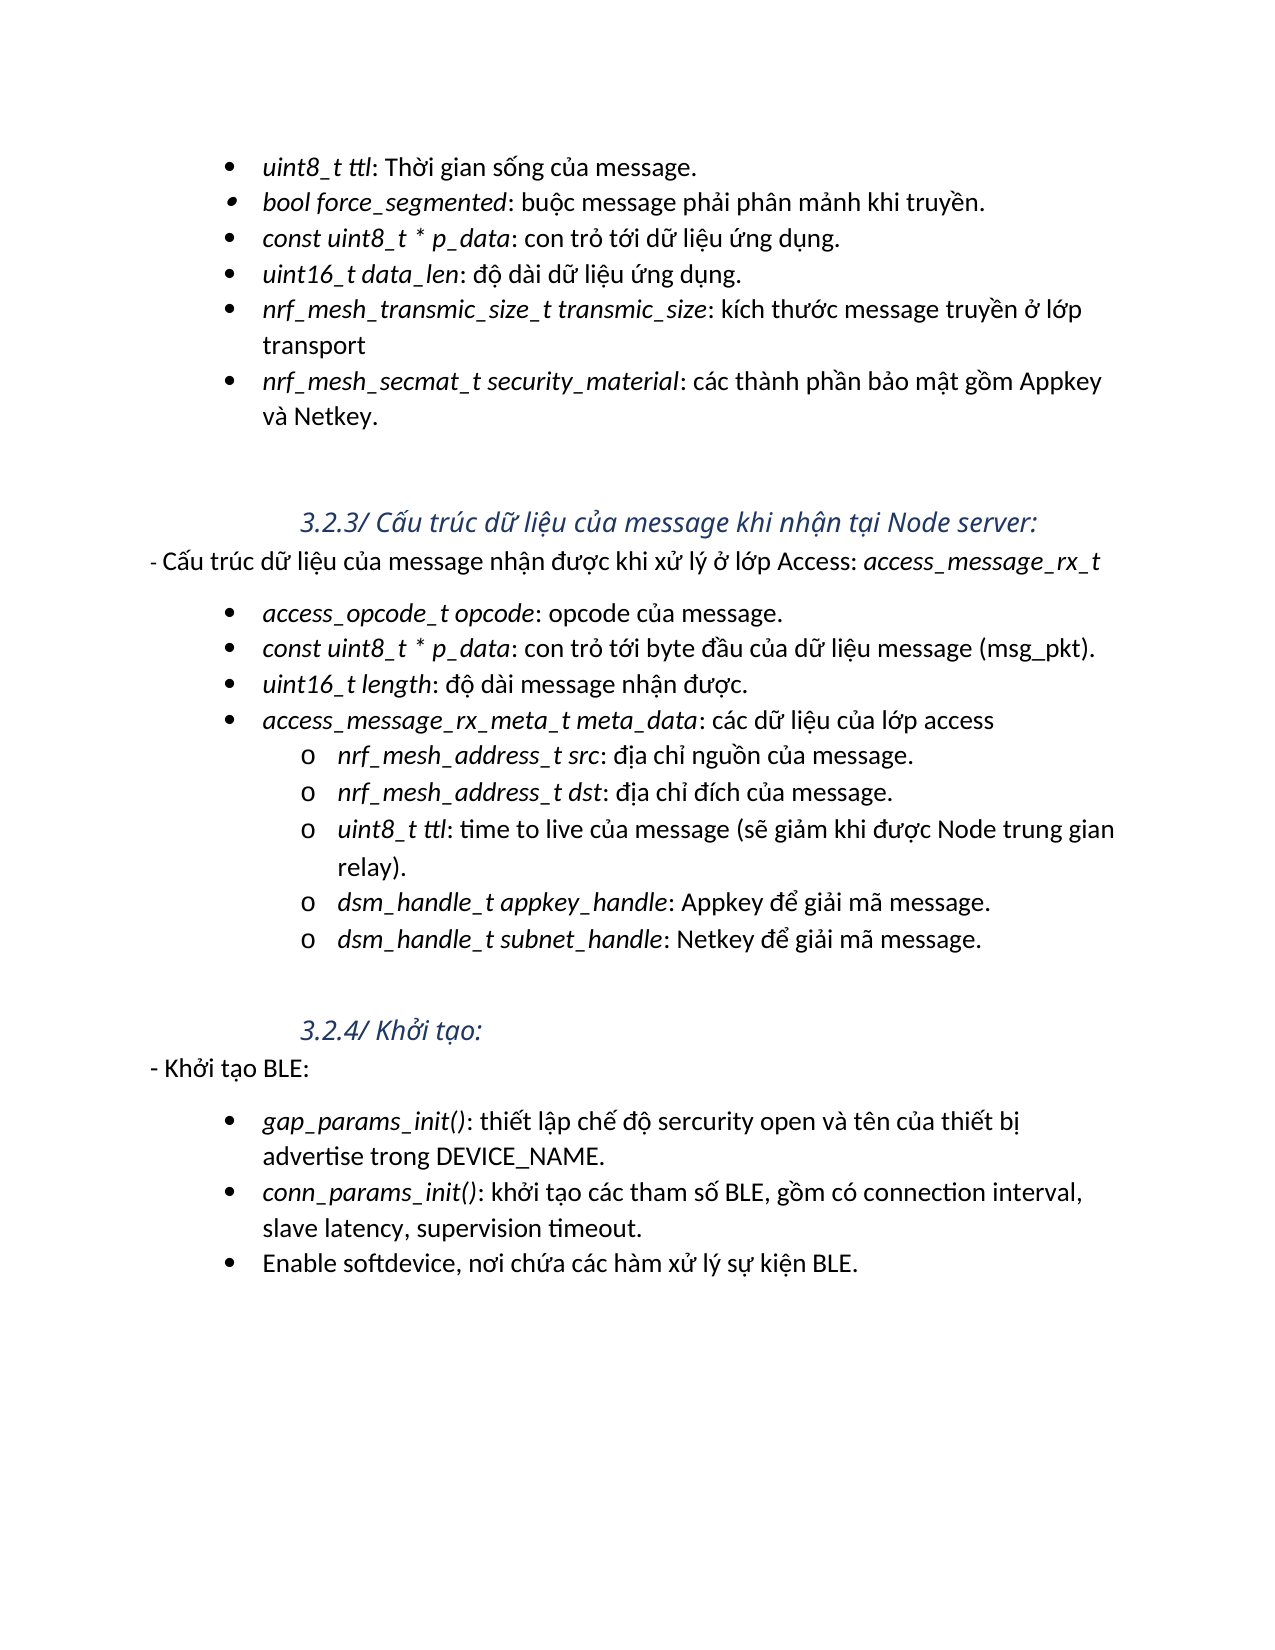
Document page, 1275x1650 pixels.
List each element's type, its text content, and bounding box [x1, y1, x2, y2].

list nrf_mesh_secmat_t security_material: các thành phần bảo mật gồm Appkey và Netkey. [225, 364, 1125, 432]
list access_message_rx_meta_t meta_data: các dữ liệu của lớp access [225, 703, 1125, 736]
list nrf_mesh_address_t src: địa chỉ nguồn của message. [300, 738, 1125, 773]
list uint8_t ttl: time to live của message (sẽ giảm khi được Node trung gian relay). [300, 813, 1125, 883]
subtitle 3.2.4/ Khởi tạo: [225, 1012, 1125, 1049]
list conn_params_init(): khởi tạo các tham số BLE, gồm có connection interval, slave latency, supervision timeout. [225, 1175, 1125, 1244]
list const uint8_t * p_data: con trỏ tới dữ liệu ứng dụng. [225, 221, 1125, 254]
list uint16_t data_len: độ dài dữ liệu ứng dụng. [225, 257, 1125, 290]
list uint8_t ttl: Thời gian sống của message. [225, 150, 1125, 183]
list const uint8_t * p_data: con trỏ tới byte đầu của dữ liệu message (msg_pkt). [225, 632, 1125, 665]
list dsm_handle_t appkey_handle: Appkey để giải mã message. [300, 885, 1125, 920]
subtitle 3.2.3/ Cấu trúc dữ liệu của message khi nhận tại Node server: [225, 504, 1125, 541]
list access_opcode_t opcode: opcode của message. [225, 596, 1125, 629]
list nrf_mesh_address_t dst: địa chỉ đích của message. [300, 776, 1125, 810]
list dsm_handle_t subnet_handle: Netkey để giải mã message. [300, 922, 1125, 957]
text - Khởi tạo BLE: [150, 1052, 1125, 1084]
list Enable softdevice, nơi chứa các hàm xử lý sự kiện BLE. [225, 1246, 1125, 1279]
list nrf_mesh_transmic_size_t transmic_size: kích thước message truyền ở lớp transport [225, 292, 1125, 361]
list bool force_segmented: buộc message phải phân mảnh khi truyền. [225, 186, 1125, 219]
list gap_params_init(): thiết lập chế độ sercurity open và tên của thiết bị advertise trong DEVICE_NAME. [225, 1104, 1125, 1172]
text - Cấu trúc dữ liệu của message nhận được khi xử lý ở lớp Access: access_message_rx_t [150, 544, 1125, 577]
list uint16_t length: độ dài message nhận được. [225, 667, 1125, 700]
